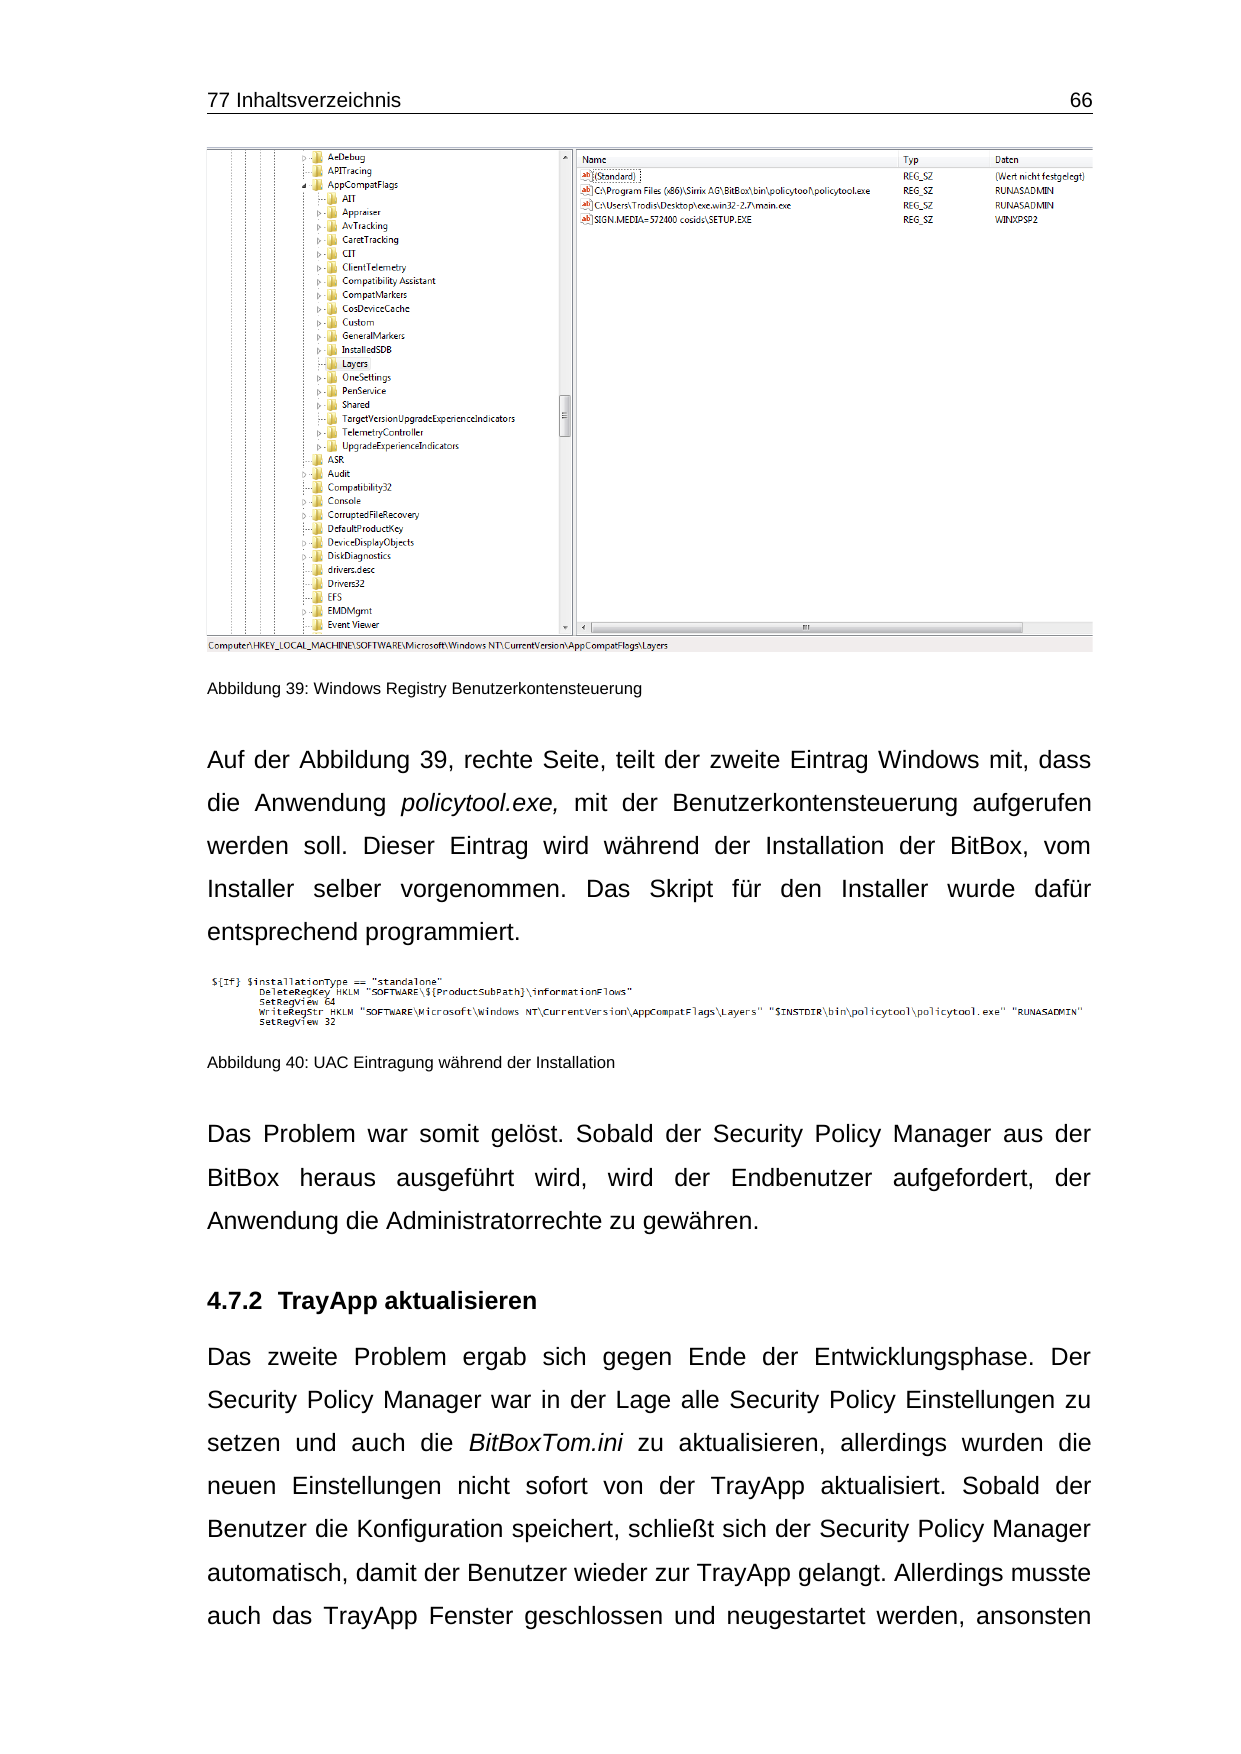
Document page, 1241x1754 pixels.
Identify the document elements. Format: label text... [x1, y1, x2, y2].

text Das Problem war somit gelöst. Sobald der Security Policy Manager aus der BitBox heraus ausgeführt wird, wird der Endbenutzer aufgefordert, der Anwendung die Administratorrechte zu gewähren. [207, 1119, 1093, 1234]
subtitle TrayApp aktualisieren [207, 1286, 1093, 1315]
picture [206, 972, 1093, 1027]
text Abbildung 40: UAC Eintragung während der Installation [207, 1053, 1093, 1072]
picture [206, 147, 1093, 652]
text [207, 1342, 1093, 1629]
text Auf der Abbildung 39, rechte Seite, teilt der zweite Eintrag Windows mit, dass die Anwendung policytool.exe, mit der Benutzerkontensteuerung aufgerufen werden soll. Dieser Eintrag wird während der Installation der BitBox, vom Installer selber vorgenommen. Das Skript für den Installer wurde dafür entsprechend programmiert. [207, 745, 1093, 946]
text Abbildung 39: Windows Registry Benutzerkontensteuerung [207, 678, 1093, 698]
